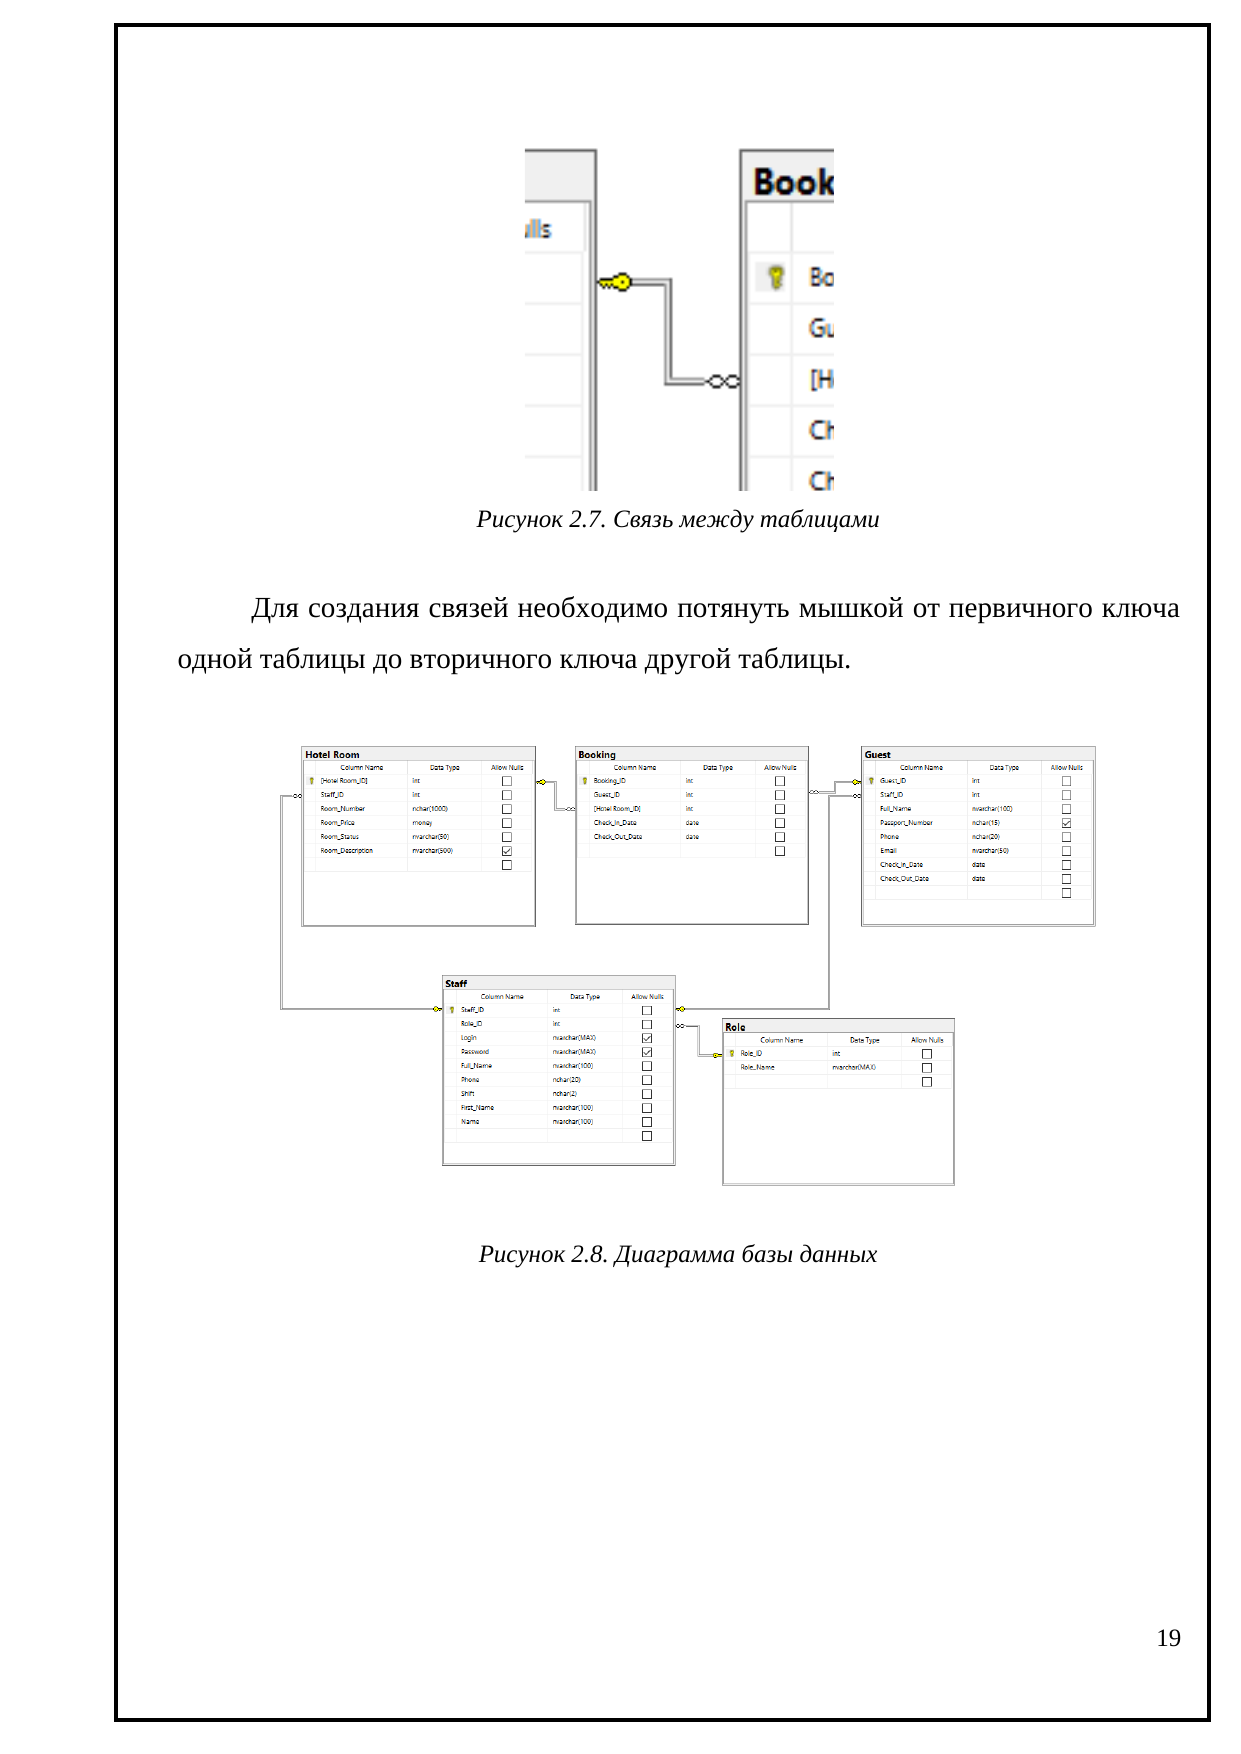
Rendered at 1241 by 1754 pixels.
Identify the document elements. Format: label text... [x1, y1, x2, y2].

text Рисунок 2.7. Связь между таблицами [177, 504, 1181, 533]
text Рисунок 2.8. Диаграмма базы данных [177, 1239, 1181, 1267]
picture [237, 691, 1121, 1225]
picture [524, 118, 834, 491]
text Для создания связей необходимо потянуть мышкой от первичного ключа одной таблицы до вторичного ключа другой таблицы. [177, 591, 1181, 674]
